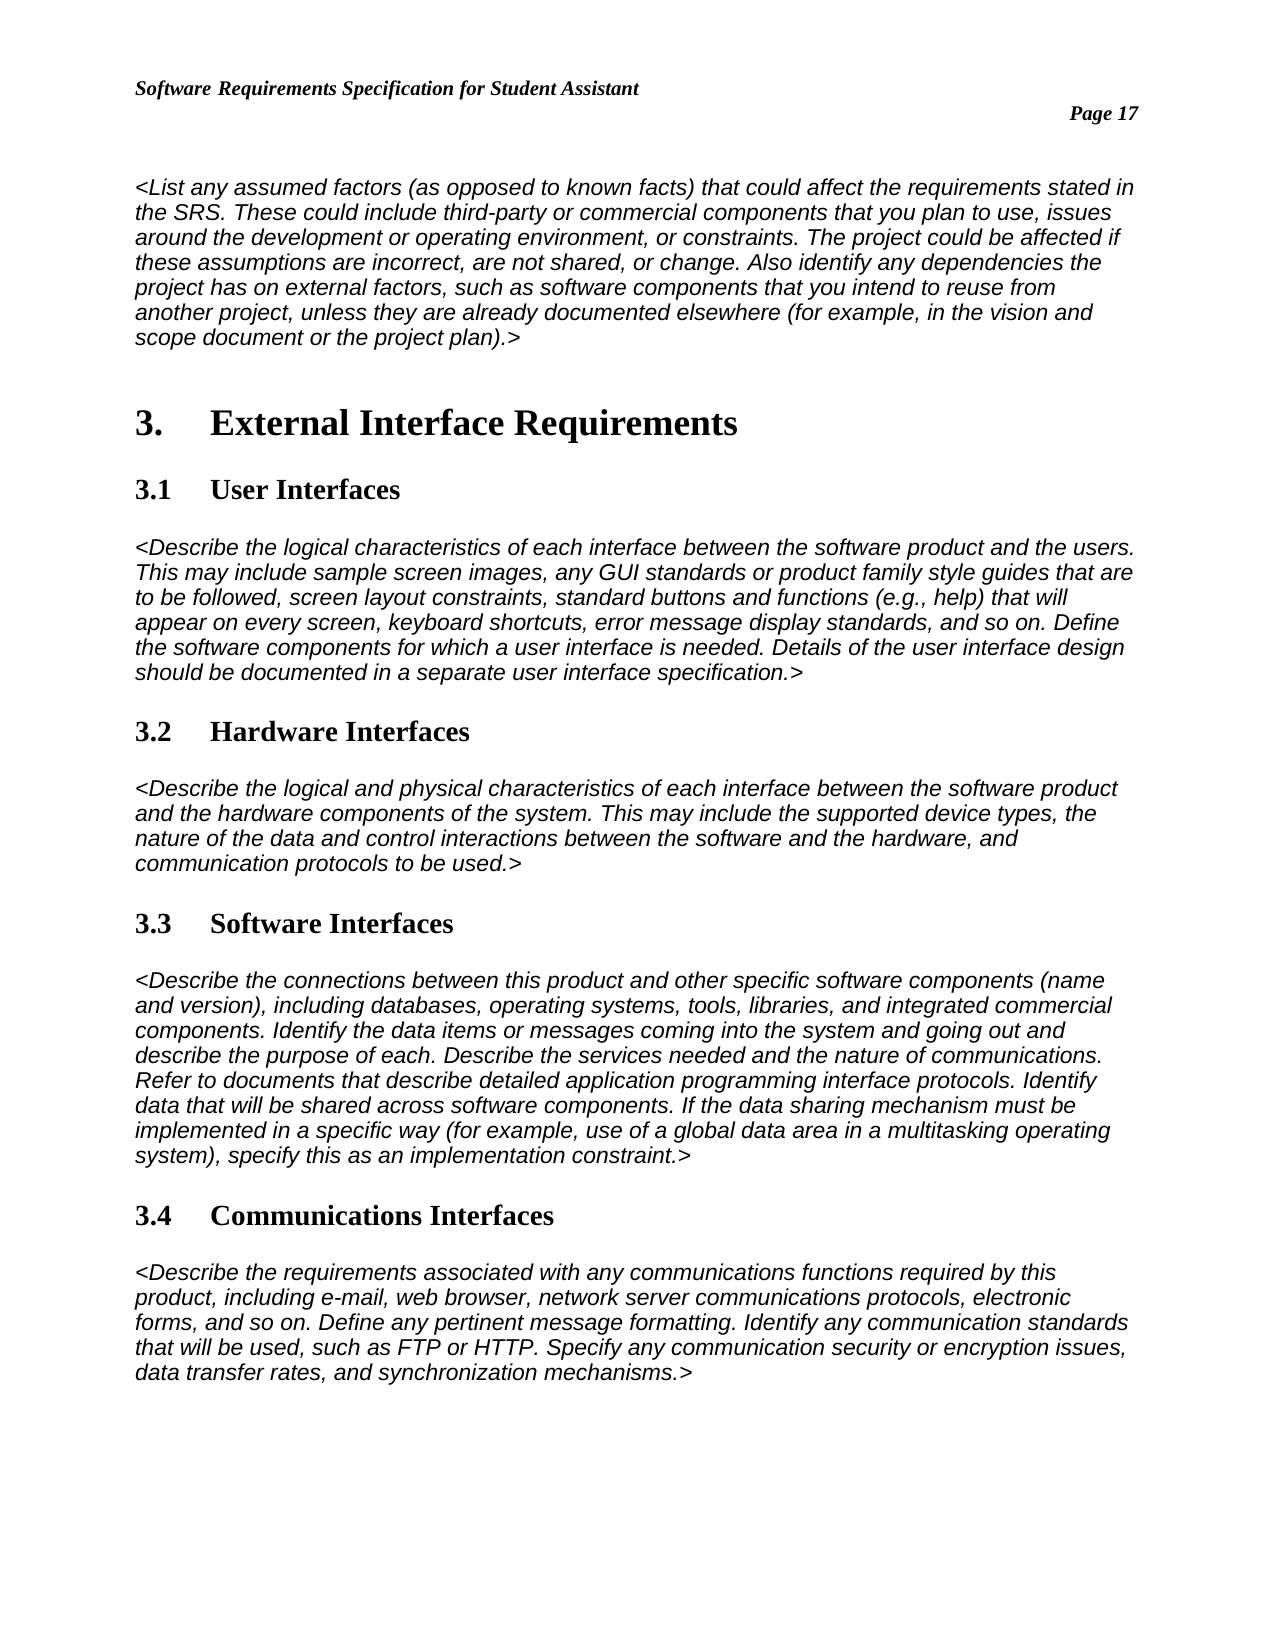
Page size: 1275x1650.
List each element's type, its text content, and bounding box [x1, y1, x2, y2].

subtitle Hardware Interfaces [135, 714, 1140, 748]
subtitle Communications Interfaces [135, 1198, 1140, 1231]
text <Describe the logical and physical characteristics of each interface between the software product and the hardware components of the system. This may include the supported device types, the nature of the data and control interactions between the software and the hardware, and communication protocols to be used.> [135, 777, 1140, 877]
text <Describe the logical characteristics of each interface between the software product and the users. This may include sample screen images, any GUI standards or product family style guides that are to be followed, screen layout constraints, standard buttons and functions (e.g., help) that will appear on every screen, keyboard shortcuts, error message display standards, and so on. Define the software components for which a user interface is needed. Details of the user interface design should be documented in a separate user interface specification.> [135, 535, 1140, 685]
text <Describe the requirements associated with any communications functions required by this product, including e-mail, web browser, network server communications protocols, electronic forms, and so on. Define any pertinent message formatting. Identify any communication standards that will be used, such as FTP or HTTP. Specify any communication security or encryption issues, data transfer rates, and synchronization mechanisms.> [135, 1261, 1140, 1386]
text <List any assumed factors (as opposed to known facts) that could affect the requirements stated in the SRS. These could include third-party or commercial components that you plan to use, issues around the development or operating environment, or constraints. The project could be affected if these assumptions are incorrect, are not shared, or change. Also identify any dependencies the project has on external factors, such as software components that you intend to reuse from another project, unless they are already documented elsewhere (for example, in the vision and scope document or the project plan).> [135, 175, 1140, 350]
subtitle User Interfaces [135, 472, 1140, 506]
subtitle External Interface Requirements [135, 400, 1140, 443]
subtitle Software Interfaces [135, 906, 1140, 939]
text <Describe the connections between this product and other specific software components (name and version), including databases, operating systems, tools, libraries, and integrated commercial components. Identify the data items or messages coming into the system and going out and describe the purpose of each. Describe the services needed and the nature of communications. Refer to documents that describe detailed application programming interface protocols. Identify data that will be shared across software components. If the data sharing mechanism must be implemented in a specific way (for example, use of a global data area in a multitasking operating system), specify this as an implementation constraint.> [135, 969, 1140, 1169]
